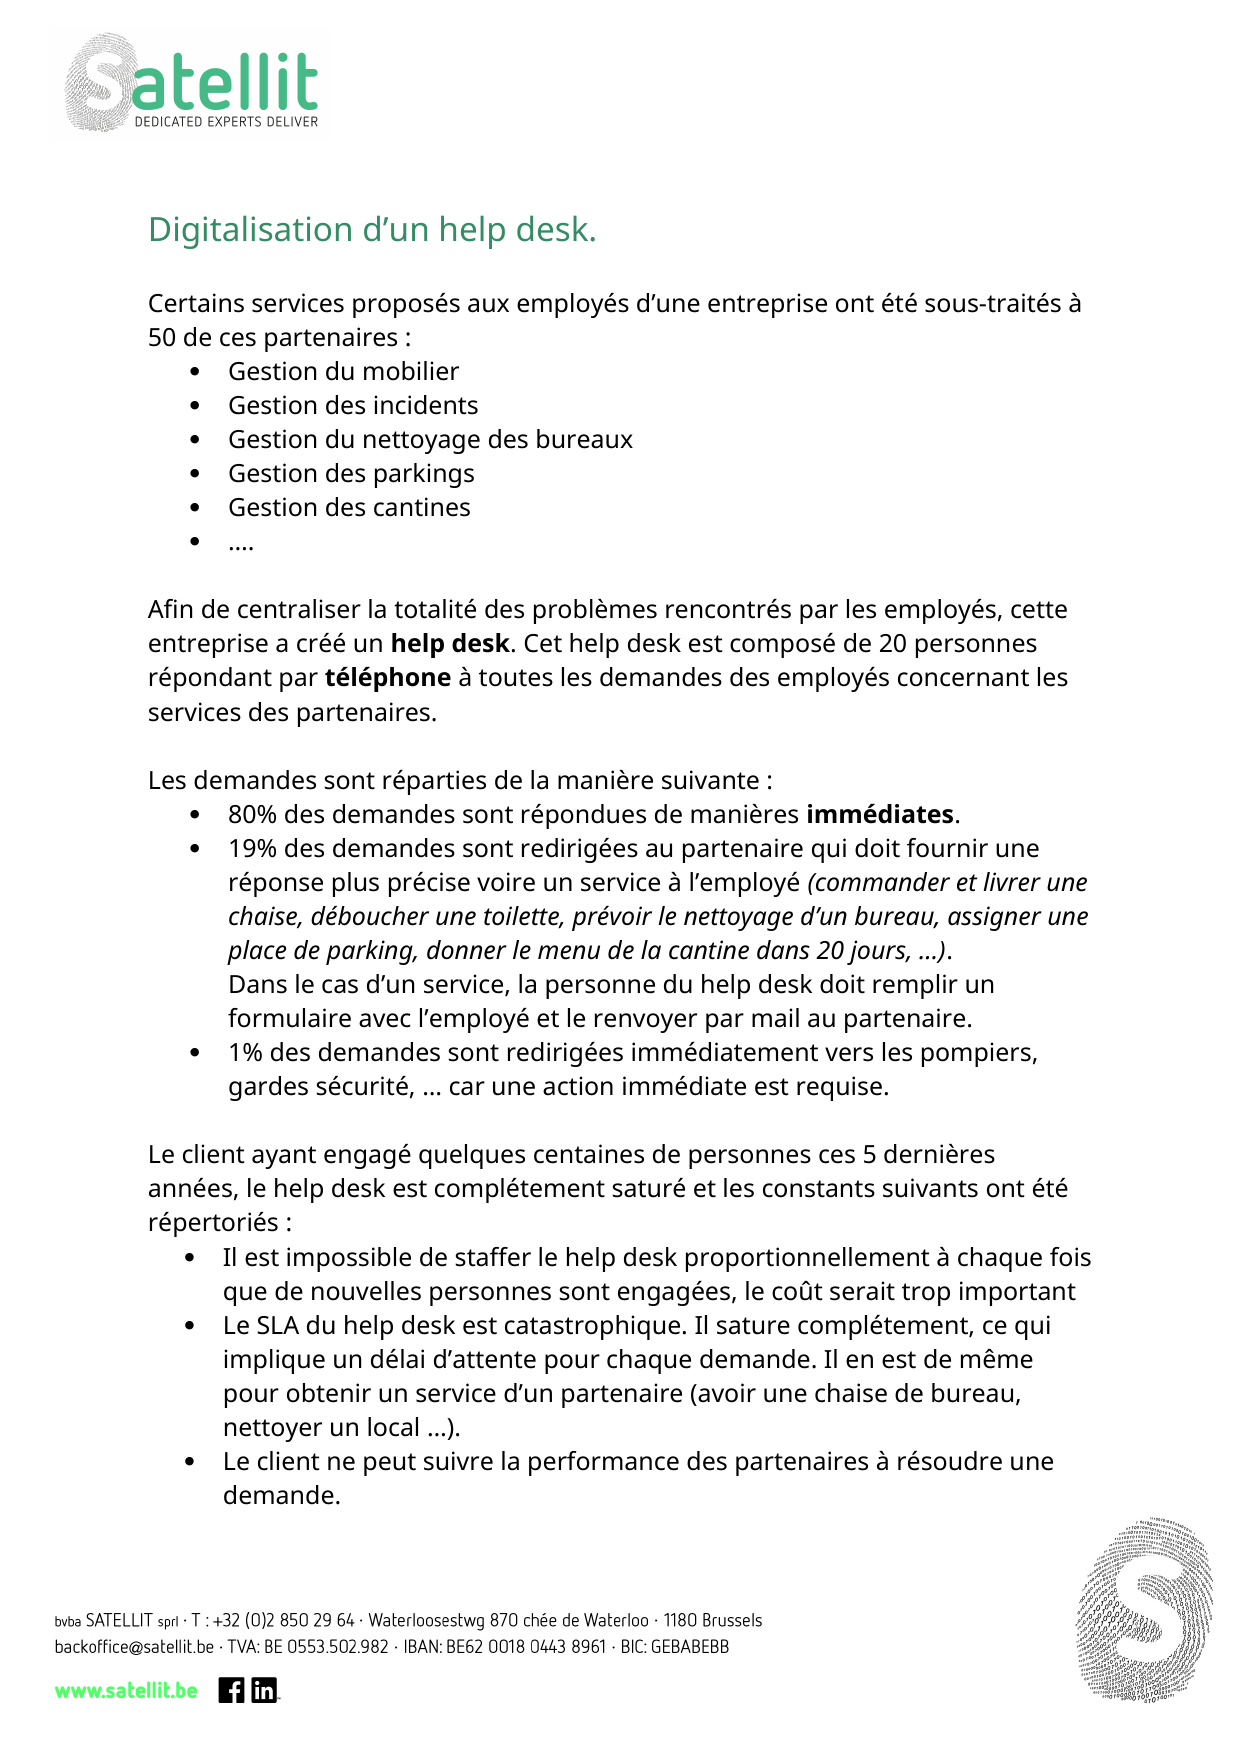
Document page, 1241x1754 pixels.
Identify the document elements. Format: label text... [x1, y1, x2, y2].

list Gestion des incidents [190, 388, 1093, 422]
text Le client ayant engagé quelques centaines de personnes ces 5 dernières années, le help desk est complétement saturé et les constants suivants ont été répertoriés : [148, 1137, 1093, 1239]
text Certains services proposés aux employés d’une entreprise ont été sous-traités à 50 de ces partenaires : [148, 285, 1093, 353]
list Le client ne peut suivre la performance des partenaires à résoudre une demande. [185, 1443, 1093, 1512]
picture [48, 26, 332, 142]
list Gestion du mobilier [190, 353, 1093, 388]
list …. [190, 524, 1093, 558]
list 80% des demandes sont répondues de manières immédiates. [190, 796, 1093, 830]
text Les demandes sont réparties de la manière suivante : [148, 762, 1093, 796]
list 19% des demandes sont redirigées au partenaire qui doit fournir une réponse plus précise voire un service à l’employé (commander et livrer une chaise, déboucher une toilette, prévoir le nettoyage d’un bureau, assigner une place de parking, donner le menu de la cantine dans 20 jours, …). Dans le cas d’un service, la personne du help desk doit remplir un formulaire avec l’employé et le renvoyer par mail au partenaire. [190, 830, 1093, 1035]
list 1% des demandes sont redirigées immédiatement vers les pompiers, gardes sécurité, … car une action immédiate est requise. [190, 1035, 1093, 1103]
text Afin de centraliser la totalité des problèmes rencontrés par les employés, cette entreprise a créé un help desk. Cet help desk est composé de 20 personnes répondant par téléphone à toutes les demandes des employés concernant les services des partenaires. [148, 592, 1093, 728]
list Gestion des parkings [190, 456, 1093, 490]
list Il est impossible de staffer le help desk proportionnellement à chaque fois que de nouvelles personnes sont engagées, le coût serait trop important [185, 1239, 1093, 1307]
picture [3, 1514, 1235, 1749]
list Le SLA du help desk est catastrophique. Il sature complétement, ce qui implique un délai d’attente pour chaque demande. Il en est de même pour obtenir un service d’un partenaire (avoir une chaise de bureau, nettoyer un local …). [185, 1307, 1093, 1443]
list Gestion des cantines [190, 490, 1093, 524]
subtitle Digitalisation d’un help desk. [148, 206, 1093, 251]
list Gestion du nettoyage des bureaux [190, 422, 1093, 456]
